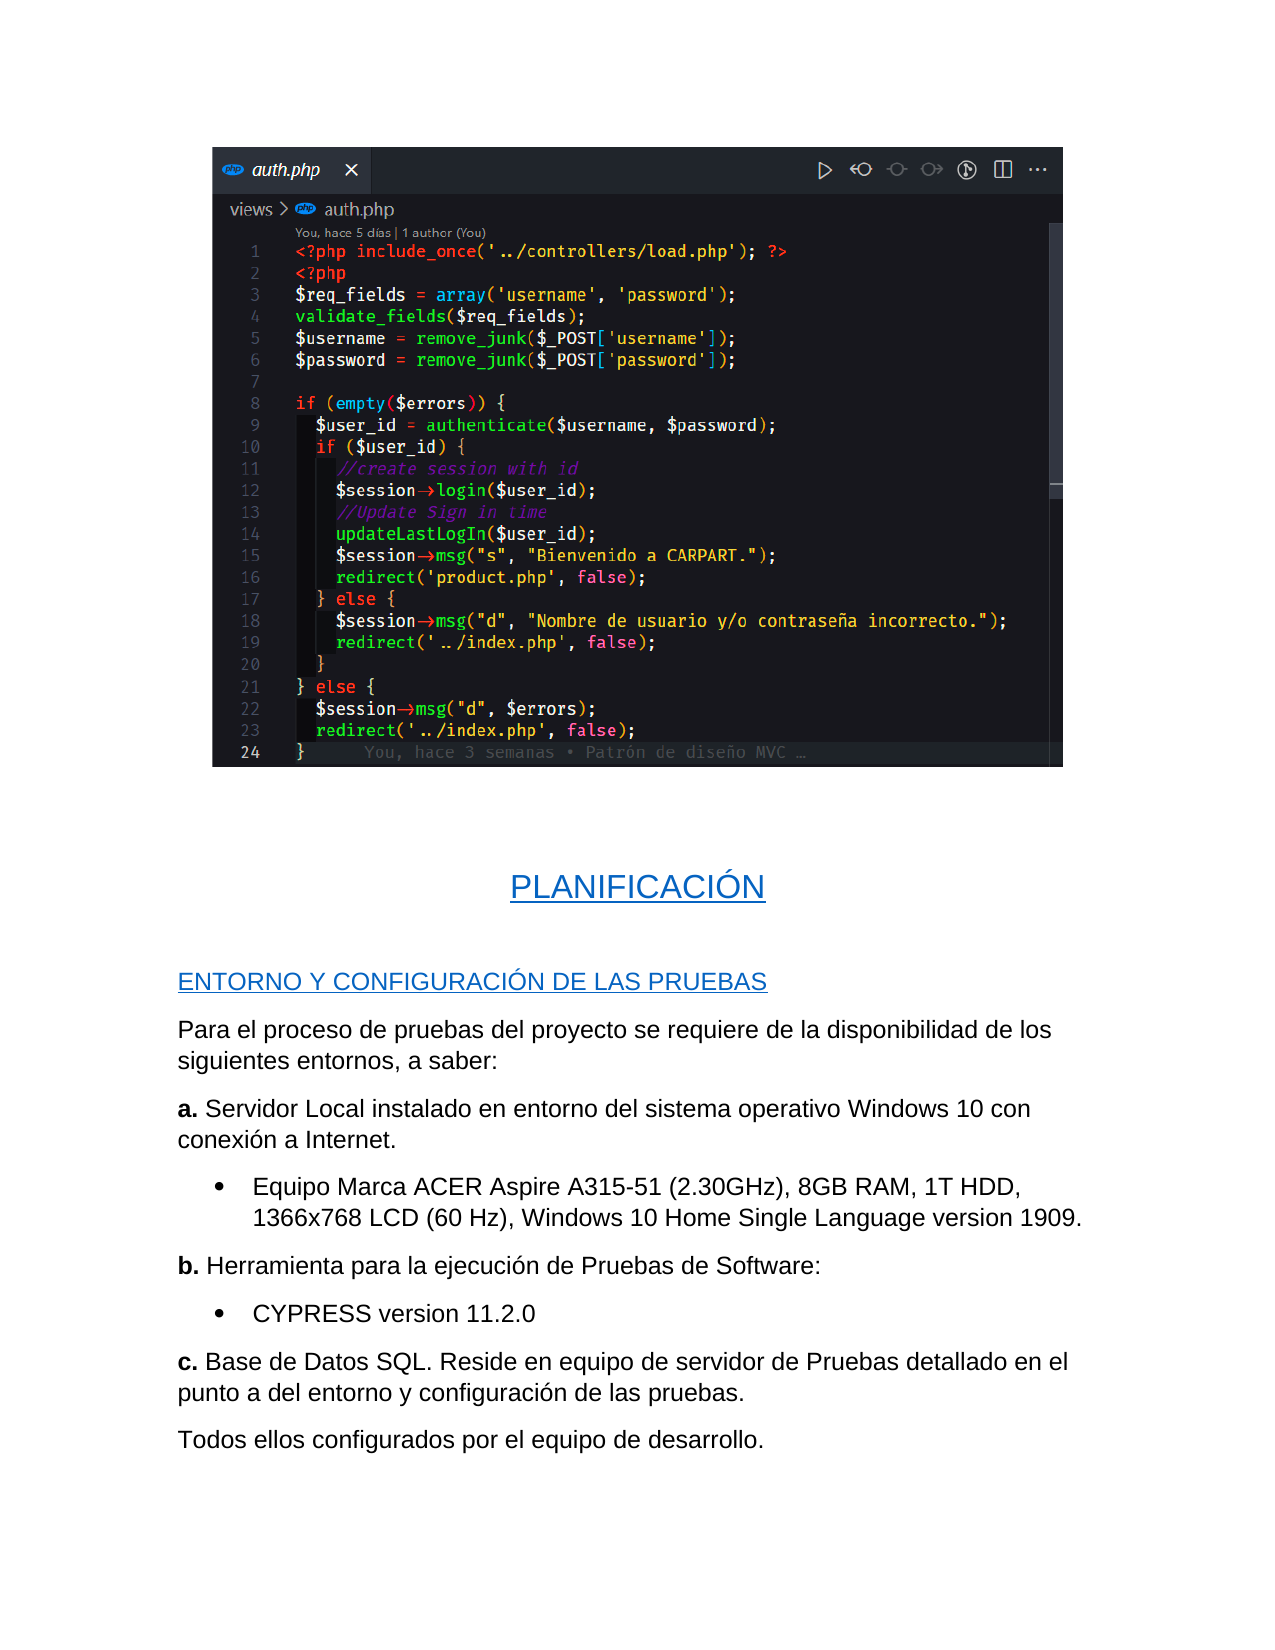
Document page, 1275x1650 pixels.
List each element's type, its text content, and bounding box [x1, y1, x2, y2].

picture [212, 147, 1063, 767]
text a. Servidor Local instalado en entorno del sistema operativo Windows 10 con conexión a Internet. [177, 1093, 1098, 1153]
text Todos ellos configurados por el equipo de desarrollo. [177, 1425, 1098, 1454]
text c. Base de Datos SQL. Reside en equipo de servidor de Pruebas detallado en el punto a del entorno y configuración de las pruebas. [177, 1347, 1098, 1406]
list CYPRESS version 11.2.0 [215, 1299, 1098, 1328]
text ENTORNO Y CONFIGURACIÓN DE LAS PRUEBAS [177, 967, 1098, 996]
list Equipo Marca ACER Aspire A315-51 (2.30GHz), 8GB RAM, 1T HDD, 1366x768 LCD (60 Hz), Windows 10 Home Single Language version 1909. [215, 1172, 1098, 1232]
text b. Herramienta para la ejecución de Pruebas de Software: [177, 1251, 1098, 1280]
text Para el proceso de pruebas del proyecto se requiere de la disponibilidad de los siguientes entornos, a saber: [177, 1015, 1098, 1074]
subtitle PLANIFICACIÓN [177, 867, 1098, 906]
